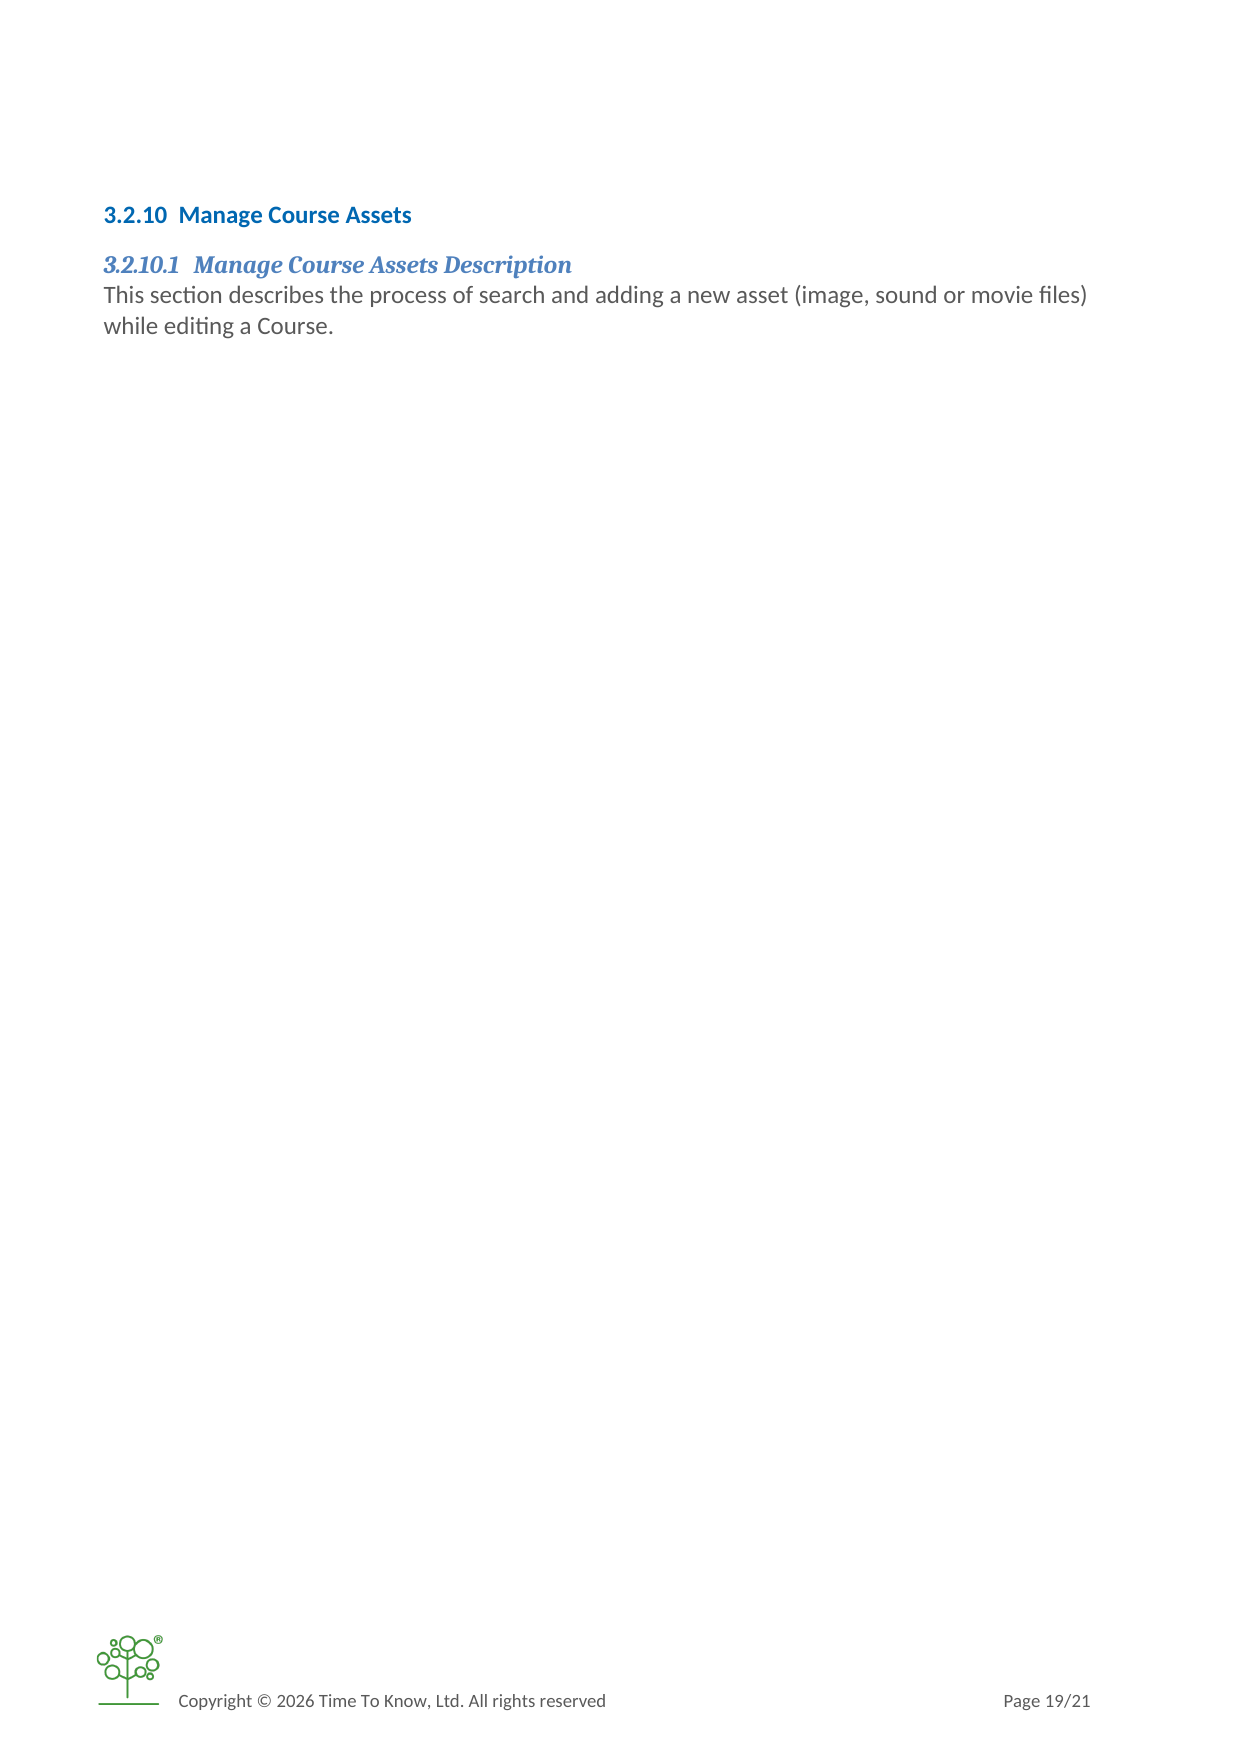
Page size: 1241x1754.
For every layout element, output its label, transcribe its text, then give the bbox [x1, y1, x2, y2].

subtitle Manage Course Assets Description [103, 251, 1125, 279]
subtitle Manage Course Assets [103, 199, 1125, 230]
text This section describes the process of search and adding a new asset (image, sound or movie files) while editing a Course. [103, 279, 1125, 340]
picture [96, 1631, 163, 1705]
